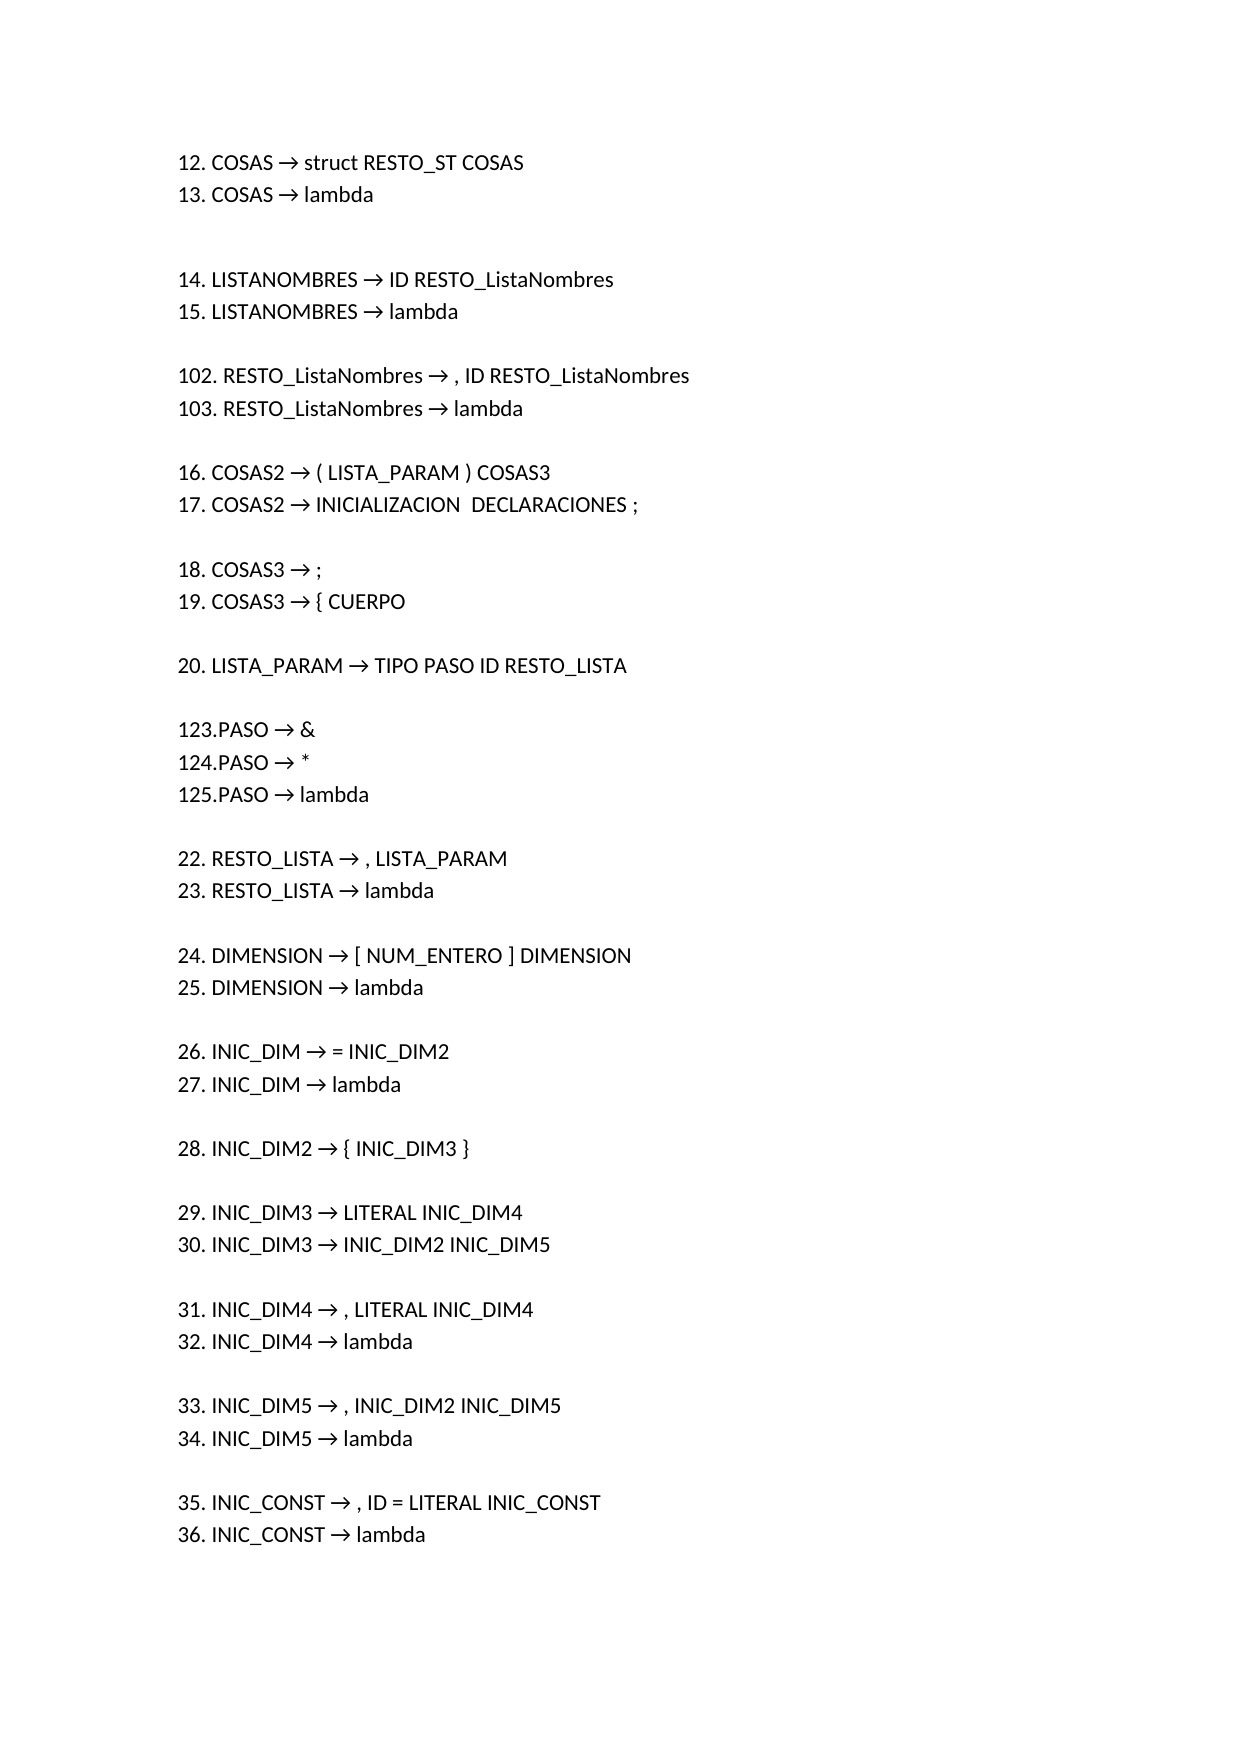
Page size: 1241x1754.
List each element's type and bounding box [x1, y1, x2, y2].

text [177, 233, 1063, 1581]
text [177, 148, 1063, 208]
